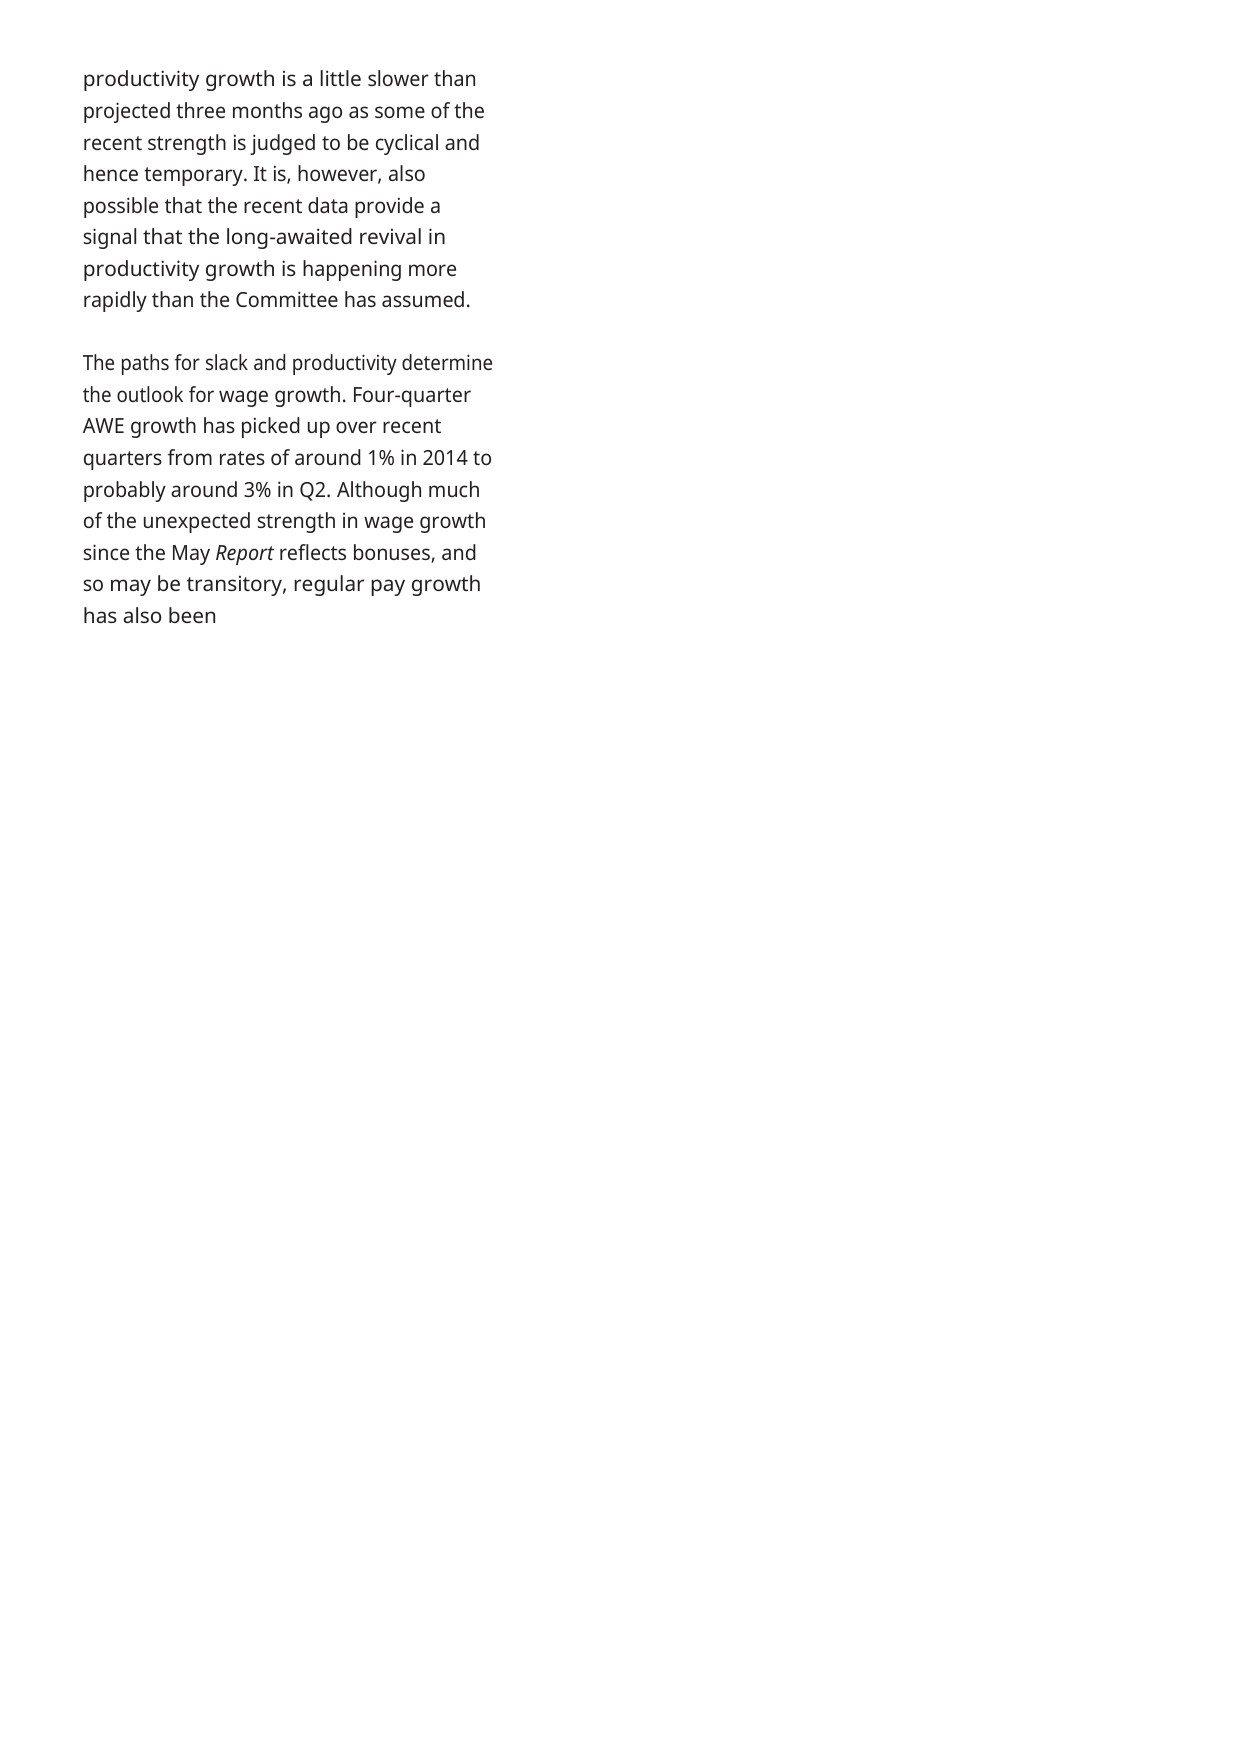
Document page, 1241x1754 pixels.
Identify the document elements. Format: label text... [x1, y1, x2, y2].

text The paths for slack and productivity determine the outlook for wage growth. Four-quarter AWE growth has picked up over recent quarters from rates of around 1% in 2014 to probably around 3% in Q2. Although much of the unexpected strength in wage growth since the May Report reflects bonuses, and so may be transitory, regular pay growth has also been [83, 348, 499, 629]
